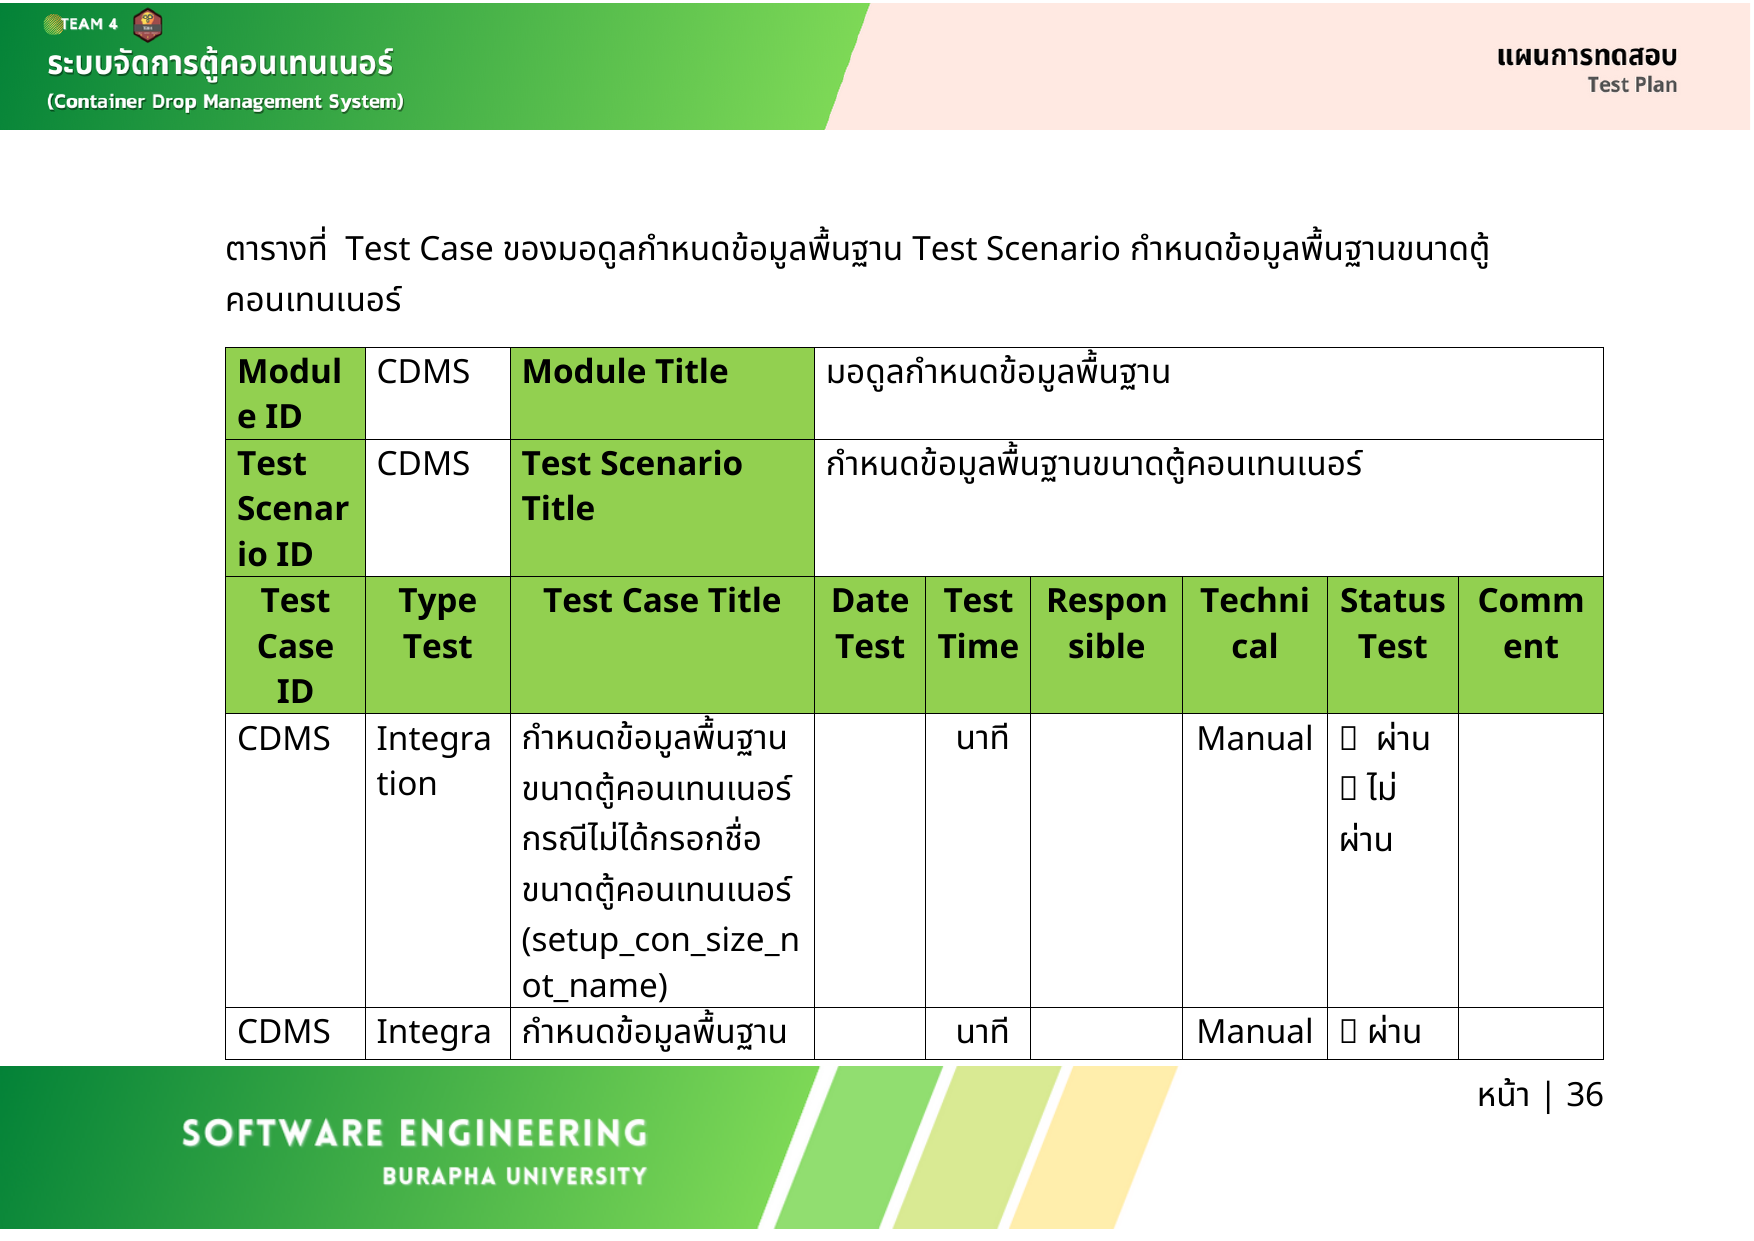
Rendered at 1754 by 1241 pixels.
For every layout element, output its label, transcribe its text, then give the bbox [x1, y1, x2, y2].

text ตารางที่ Test Case ของมอดูลกำหนดข้อมูลพื้นฐาน Test Scenario กำหนดข้อมูลพื้นฐานขนาดตู้คอนเทนเนอร์ [225, 225, 1604, 326]
table_cell Status Test [1328, 577, 1458, 713]
table_cell Test Scenario ID [226, 440, 365, 576]
table_cell กำหนดข้อมูลพื้นฐานขนาดตู้คอนเทนเนอร์ [815, 440, 1603, 576]
table_cell [1459, 714, 1603, 1007]
table_cell Manual [1183, 1008, 1327, 1058]
picture [0, 1066, 1754, 1229]
table_header CDMS [366, 348, 510, 439]
table_cell Test Case Title [511, 577, 814, 713]
table_cell [1031, 714, 1182, 1007]
table_cell CDMS [226, 714, 365, 1007]
table_header Module ID [226, 348, 365, 439]
table_cell CDMS [226, 1008, 365, 1058]
table_cell Comment [1459, 577, 1603, 713]
table_cell กำหนดข้อมูลพื้นฐานขนาดตู้คอนเทนเนอร์ กรณีไม่ได้กรอกชื่อขนาดตู้คอนเทนเนอร์ (setup_con_size_not_name) [511, 714, 814, 1007]
table_cell [815, 1008, 925, 1058]
table_cell Integration [366, 1008, 510, 1058]
table_cell Test Case ID [226, 577, 365, 713]
table_cell Technical [1183, 577, 1327, 713]
table_cell [1031, 1008, 1182, 1058]
table_cell Date Test [815, 577, 925, 713]
table_cell กำหนดข้อมูลพื้นฐานขนาดตู้คอนเทนเนอร์ กรณีกรอกความกว้างด้านใน (setup_con_size_width_in) [511, 1008, 814, 1058]
table_cell Test Time [926, 577, 1030, 713]
table_header มอดูลกำหนดข้อมูลพื้นฐาน [815, 348, 1603, 439]
table_cell  ผ่าน  ไม่ผ่าน [1328, 1008, 1458, 1058]
table_cell [1459, 1008, 1603, 1058]
table_header Module Title [511, 348, 814, 439]
table_cell  ผ่าน  ไม่ผ่าน [1328, 714, 1458, 1007]
table_cell CDMS [366, 440, 510, 576]
table_cell [815, 714, 925, 1007]
picture [0, 3, 1751, 130]
table_cell นาที [926, 1008, 1030, 1058]
table_cell Integration [366, 714, 510, 1007]
table_cell Type Test [366, 577, 510, 713]
table_cell Test Scenario Title [511, 440, 814, 576]
table_cell นาที [926, 714, 1030, 1007]
table_cell Responsible [1031, 577, 1182, 713]
table_cell Manual [1183, 714, 1327, 1007]
